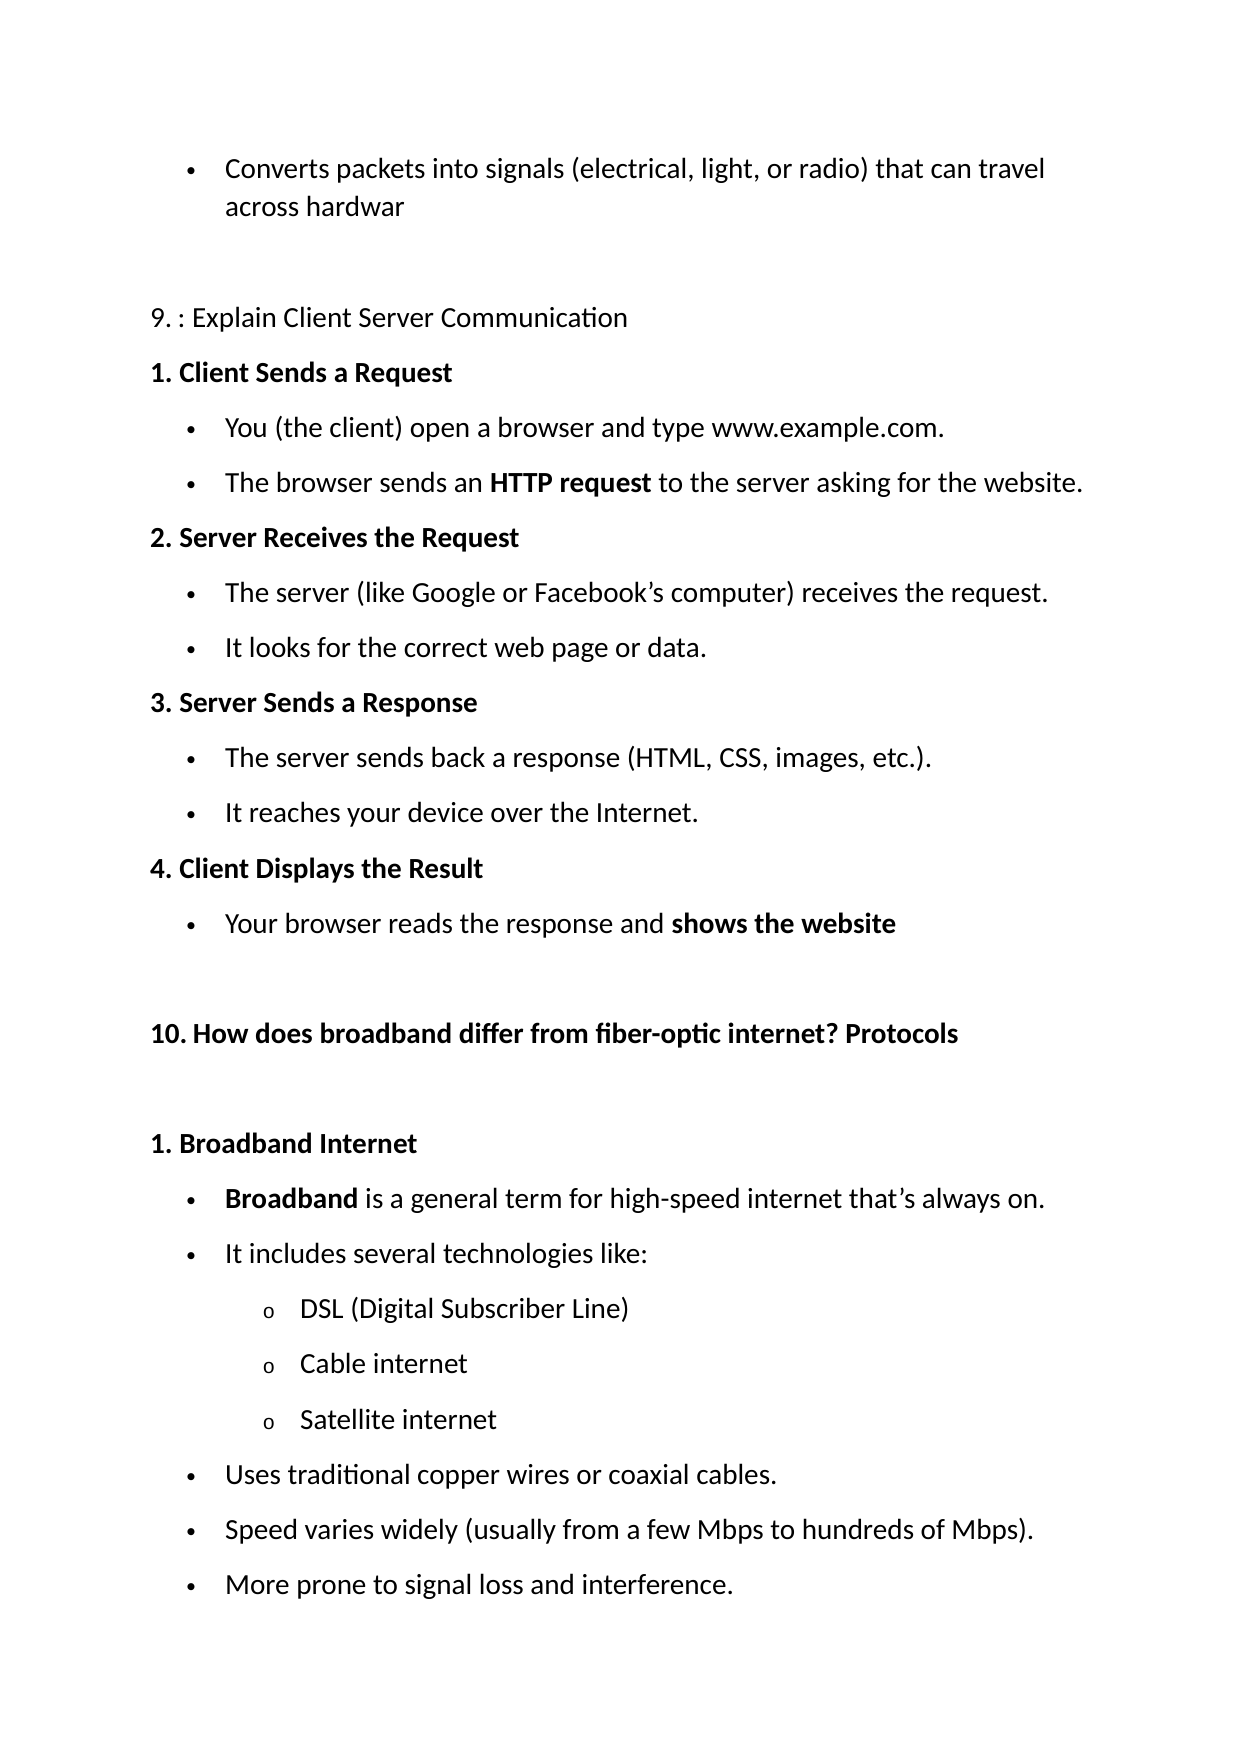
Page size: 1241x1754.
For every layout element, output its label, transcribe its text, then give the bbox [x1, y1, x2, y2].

list DSL (Digital Subscriber Line) [262, 1291, 1090, 1326]
list The server (like Google or Facebook’s computer) receives the request. [187, 574, 1090, 610]
text 10. How does broadband differ from fiber-optic internet? Protocols [150, 1015, 1090, 1051]
list You (the client) open a browser and type www.example.com. [187, 409, 1090, 444]
text 9. : Explain Client Server Communication [150, 299, 1090, 334]
text 4. Client Displays the Result [150, 850, 1090, 885]
list More prone to signal loss and interference. [187, 1566, 1090, 1602]
list The browser sends an HTTP request to the server asking for the website. [187, 464, 1090, 499]
list It includes several technologies like: [187, 1235, 1090, 1271]
list It reaches your device over the Internet. [187, 794, 1090, 830]
list Converts packets into signals (electrical, light, or radio) that can travel across hardwar [187, 150, 1090, 224]
text 2. Server Receives the Request [150, 519, 1090, 555]
list Uses traditional copper wires or coaxial cables. [187, 1456, 1090, 1491]
text 3. Server Sends a Response [150, 684, 1090, 720]
list The server sends back a response (HTML, CSS, images, etc.). [187, 739, 1090, 775]
list Broadband is a general term for high-speed internet that’s always on. [187, 1180, 1090, 1216]
list Satellite internet [262, 1401, 1090, 1436]
list It looks for the correct web page or data. [187, 629, 1090, 665]
list Your browser reads the response and shows the website [187, 905, 1090, 940]
list Speed varies widely (usually from a few Mbps to hundreds of Mbps). [187, 1511, 1090, 1547]
list Cable internet [262, 1346, 1090, 1381]
text 1. Client Sends a Request [150, 354, 1090, 389]
text 1. Broadband Internet [150, 1125, 1090, 1161]
